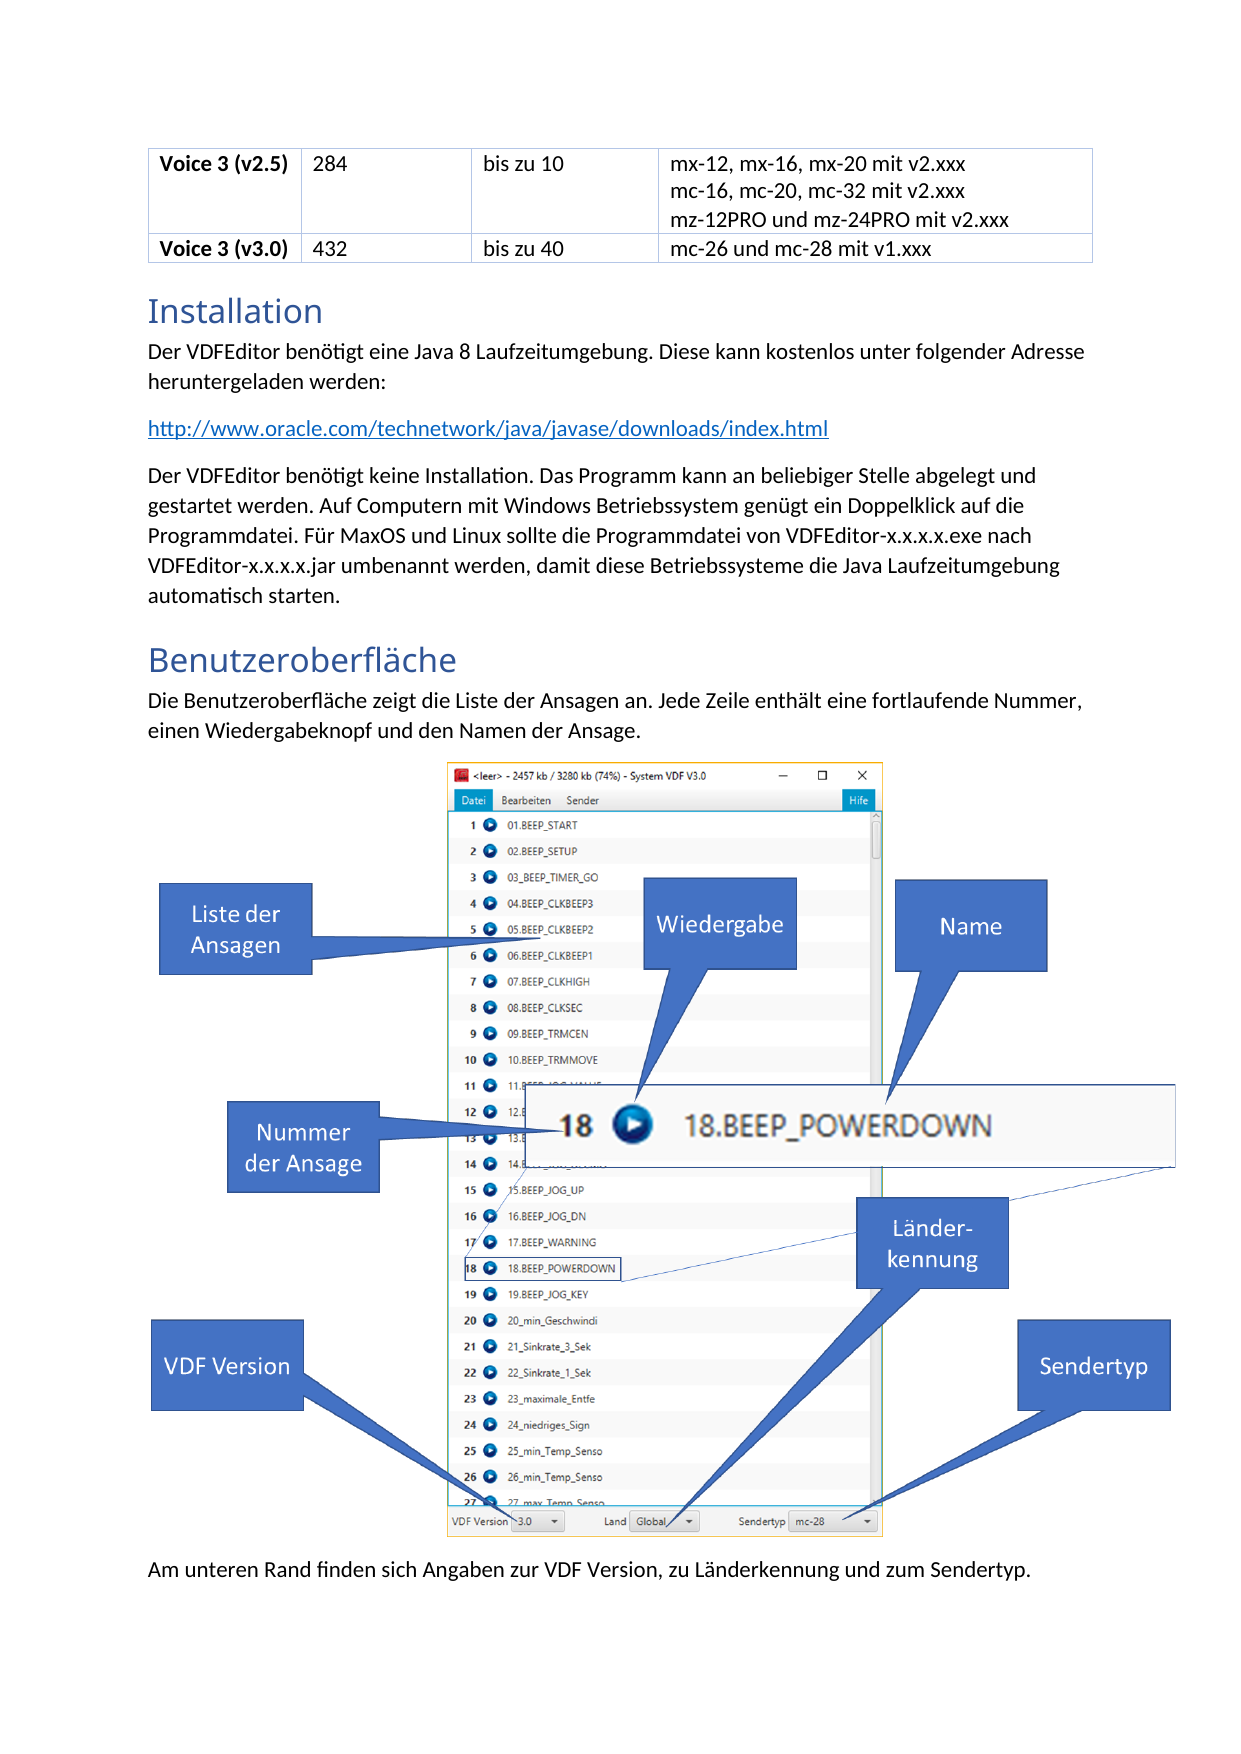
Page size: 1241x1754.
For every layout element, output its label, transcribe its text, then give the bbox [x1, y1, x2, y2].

text http://www.oracle.com/technetwork/java/javase/downloads/index.html [148, 414, 1093, 442]
picture [147, 762, 1176, 1537]
subtitle Benutzeroberfläche [148, 637, 1093, 682]
table_cell 432 [302, 234, 471, 262]
table_cell mx-12, mx-16, mx-20 mit v2.xxx mc-16, mc-20, mc-32 mit v2.xxx mz-12PRO und mz-24PRO mit v2.xxx [659, 149, 1092, 233]
table_cell bis zu 40 [472, 234, 658, 262]
table_cell bis zu 10 [472, 149, 658, 233]
text Der VDFEditor benötigt eine Java 8 Laufzeitumgebung. Diese kann kostenlos unter folgender Adresse heruntergeladen werden: [148, 337, 1093, 395]
text Am unteren Rand finden sich Angaben zur VDF Version, zu Länderkennung und zum Sendertyp. [148, 1555, 1093, 1583]
table_cell 284 [302, 149, 471, 233]
subtitle Installation [148, 288, 1093, 333]
text Die Benutzeroberfläche zeigt die Liste der Ansagen an. Jede Zeile enthält eine fortlaufende Nummer, einen Wiedergabeknopf und den Namen der Ansage. [148, 686, 1093, 744]
text Der VDFEditor benötigt keine Installation. Das Programm kann an beliebiger Stelle abgelegt und gestartet werden. Auf Computern mit Windows Betriebssystem genügt ein Doppelklick auf die Programmdatei. Für MaxOS und Linux sollte die Programmdatei von VDFEditor-x.x.x.x.exe nach VDFEditor-x.x.x.x.jar umbenannt werden, damit diese Betriebssysteme die Java Laufzeitumgebung automatisch starten. [148, 461, 1093, 609]
table_cell Voice 3 (v2.5) [149, 149, 301, 233]
table_cell mc-26 und mc-28 mit v1.xxx [659, 234, 1092, 262]
table_cell Voice 3 (v3.0) [149, 234, 301, 262]
